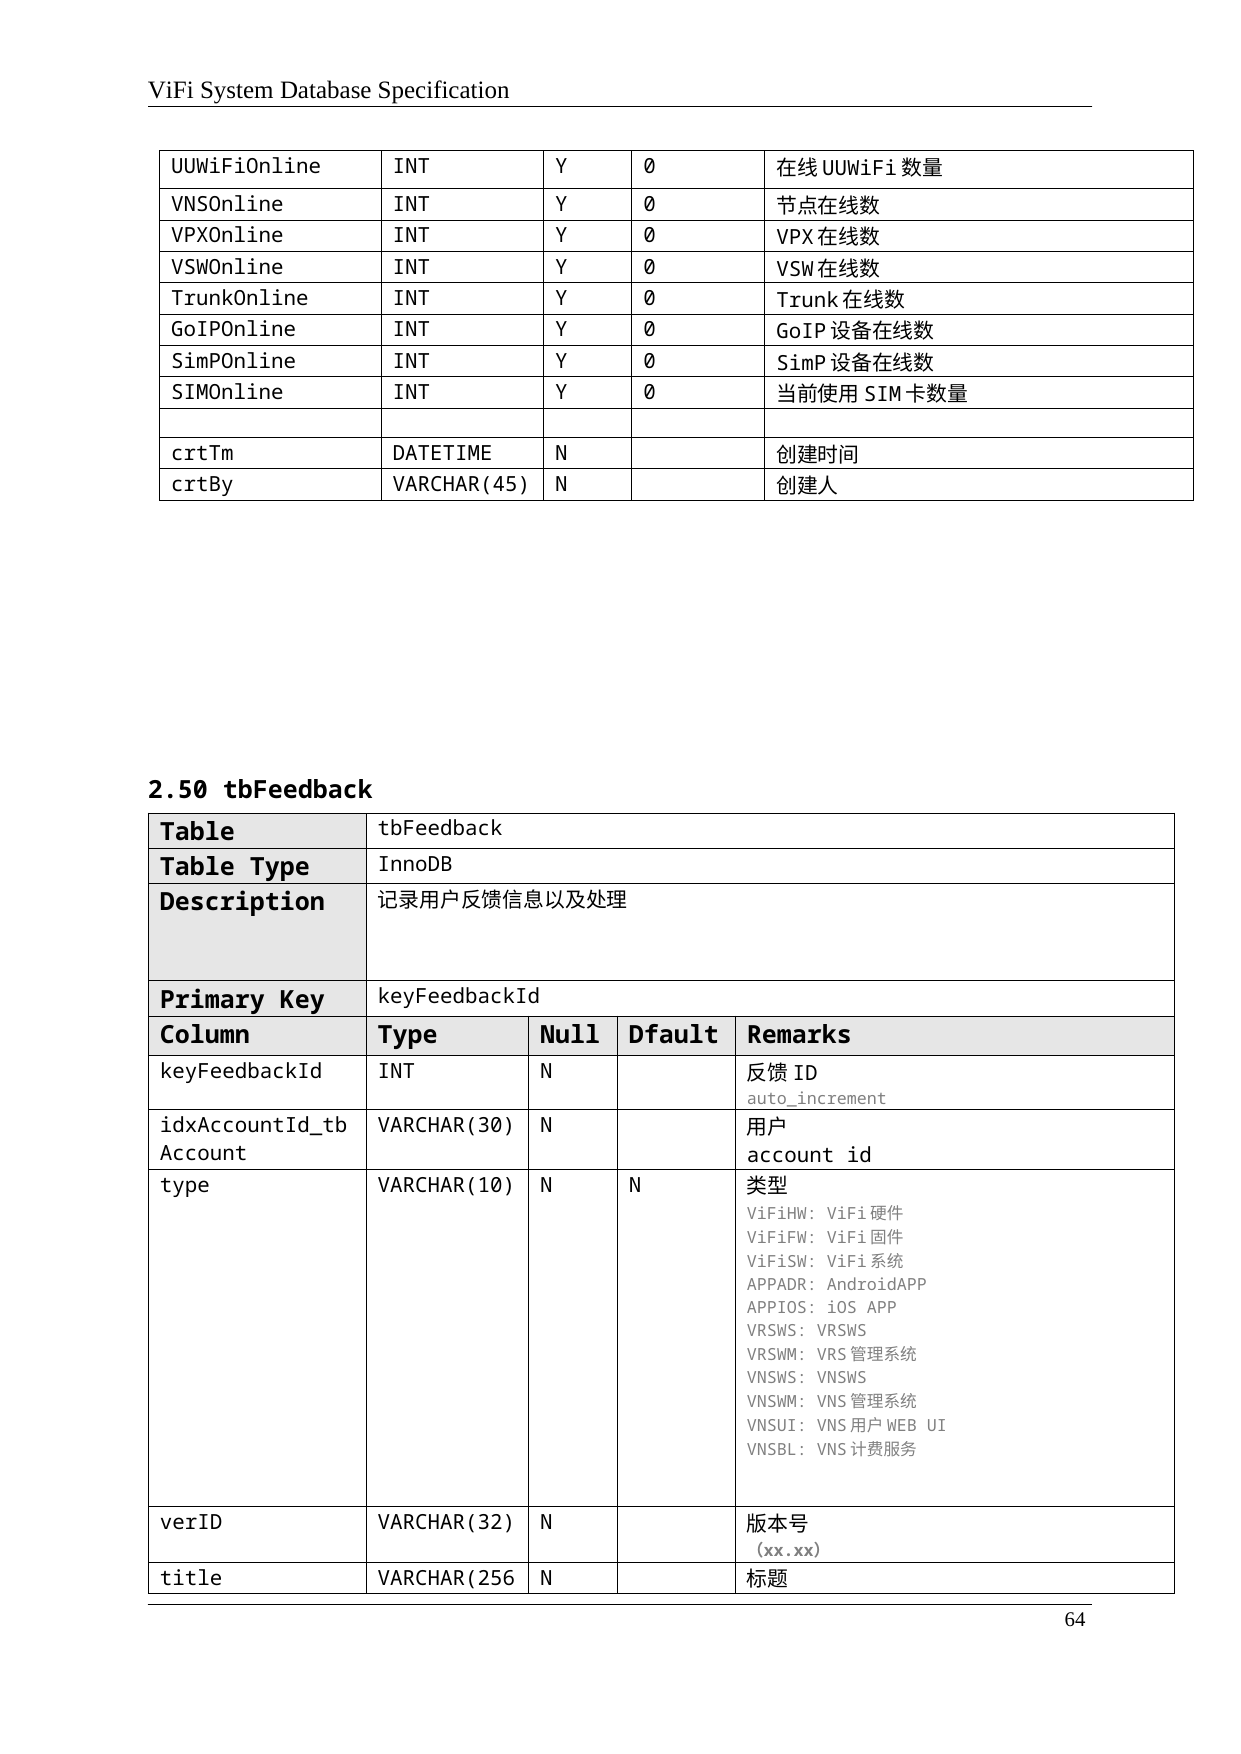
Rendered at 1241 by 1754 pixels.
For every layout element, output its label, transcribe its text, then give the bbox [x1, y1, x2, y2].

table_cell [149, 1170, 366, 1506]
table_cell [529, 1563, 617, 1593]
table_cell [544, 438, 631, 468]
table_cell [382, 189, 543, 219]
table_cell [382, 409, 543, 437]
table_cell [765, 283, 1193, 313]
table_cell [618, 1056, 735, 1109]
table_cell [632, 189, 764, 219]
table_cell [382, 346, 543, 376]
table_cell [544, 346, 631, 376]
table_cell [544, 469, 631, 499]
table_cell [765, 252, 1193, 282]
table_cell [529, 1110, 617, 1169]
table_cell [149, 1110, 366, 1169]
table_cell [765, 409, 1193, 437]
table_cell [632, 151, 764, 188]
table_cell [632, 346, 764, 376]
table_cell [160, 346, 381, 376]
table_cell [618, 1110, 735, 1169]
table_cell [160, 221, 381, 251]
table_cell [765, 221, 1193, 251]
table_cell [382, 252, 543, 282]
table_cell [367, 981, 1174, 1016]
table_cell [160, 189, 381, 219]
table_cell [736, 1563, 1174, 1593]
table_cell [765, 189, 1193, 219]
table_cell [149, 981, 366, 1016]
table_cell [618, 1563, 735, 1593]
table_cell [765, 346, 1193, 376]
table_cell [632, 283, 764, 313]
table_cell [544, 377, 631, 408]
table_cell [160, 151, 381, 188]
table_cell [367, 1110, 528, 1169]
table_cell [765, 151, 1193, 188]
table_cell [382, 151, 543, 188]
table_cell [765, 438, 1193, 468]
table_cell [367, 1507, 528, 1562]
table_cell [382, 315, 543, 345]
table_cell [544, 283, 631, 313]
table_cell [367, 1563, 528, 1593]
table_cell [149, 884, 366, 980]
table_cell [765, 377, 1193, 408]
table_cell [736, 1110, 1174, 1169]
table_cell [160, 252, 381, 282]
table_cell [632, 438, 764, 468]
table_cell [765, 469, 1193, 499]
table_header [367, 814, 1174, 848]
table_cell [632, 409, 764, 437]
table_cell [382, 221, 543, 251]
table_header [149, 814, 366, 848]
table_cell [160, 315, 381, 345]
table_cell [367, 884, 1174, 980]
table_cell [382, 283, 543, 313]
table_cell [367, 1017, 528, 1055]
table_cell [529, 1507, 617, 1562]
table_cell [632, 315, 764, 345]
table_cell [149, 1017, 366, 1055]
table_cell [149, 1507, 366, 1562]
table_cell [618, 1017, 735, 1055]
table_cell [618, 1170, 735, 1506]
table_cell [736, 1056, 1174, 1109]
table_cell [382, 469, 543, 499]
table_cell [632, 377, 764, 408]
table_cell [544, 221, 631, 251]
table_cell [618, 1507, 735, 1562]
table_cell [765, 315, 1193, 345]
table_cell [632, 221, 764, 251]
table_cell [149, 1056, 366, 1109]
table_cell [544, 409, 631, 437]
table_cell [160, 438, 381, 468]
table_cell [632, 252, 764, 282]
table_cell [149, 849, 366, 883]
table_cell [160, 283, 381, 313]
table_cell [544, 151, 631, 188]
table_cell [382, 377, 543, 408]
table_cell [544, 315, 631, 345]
subtitle tbFeedback [148, 772, 1092, 806]
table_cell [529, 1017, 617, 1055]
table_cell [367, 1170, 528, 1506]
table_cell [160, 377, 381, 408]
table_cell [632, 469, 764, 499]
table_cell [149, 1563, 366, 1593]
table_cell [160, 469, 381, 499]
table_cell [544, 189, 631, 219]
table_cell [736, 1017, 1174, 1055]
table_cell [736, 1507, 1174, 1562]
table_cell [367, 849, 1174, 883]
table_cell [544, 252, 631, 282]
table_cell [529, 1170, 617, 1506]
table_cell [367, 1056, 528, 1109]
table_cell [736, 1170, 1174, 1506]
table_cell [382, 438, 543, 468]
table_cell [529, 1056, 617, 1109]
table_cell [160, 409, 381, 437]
